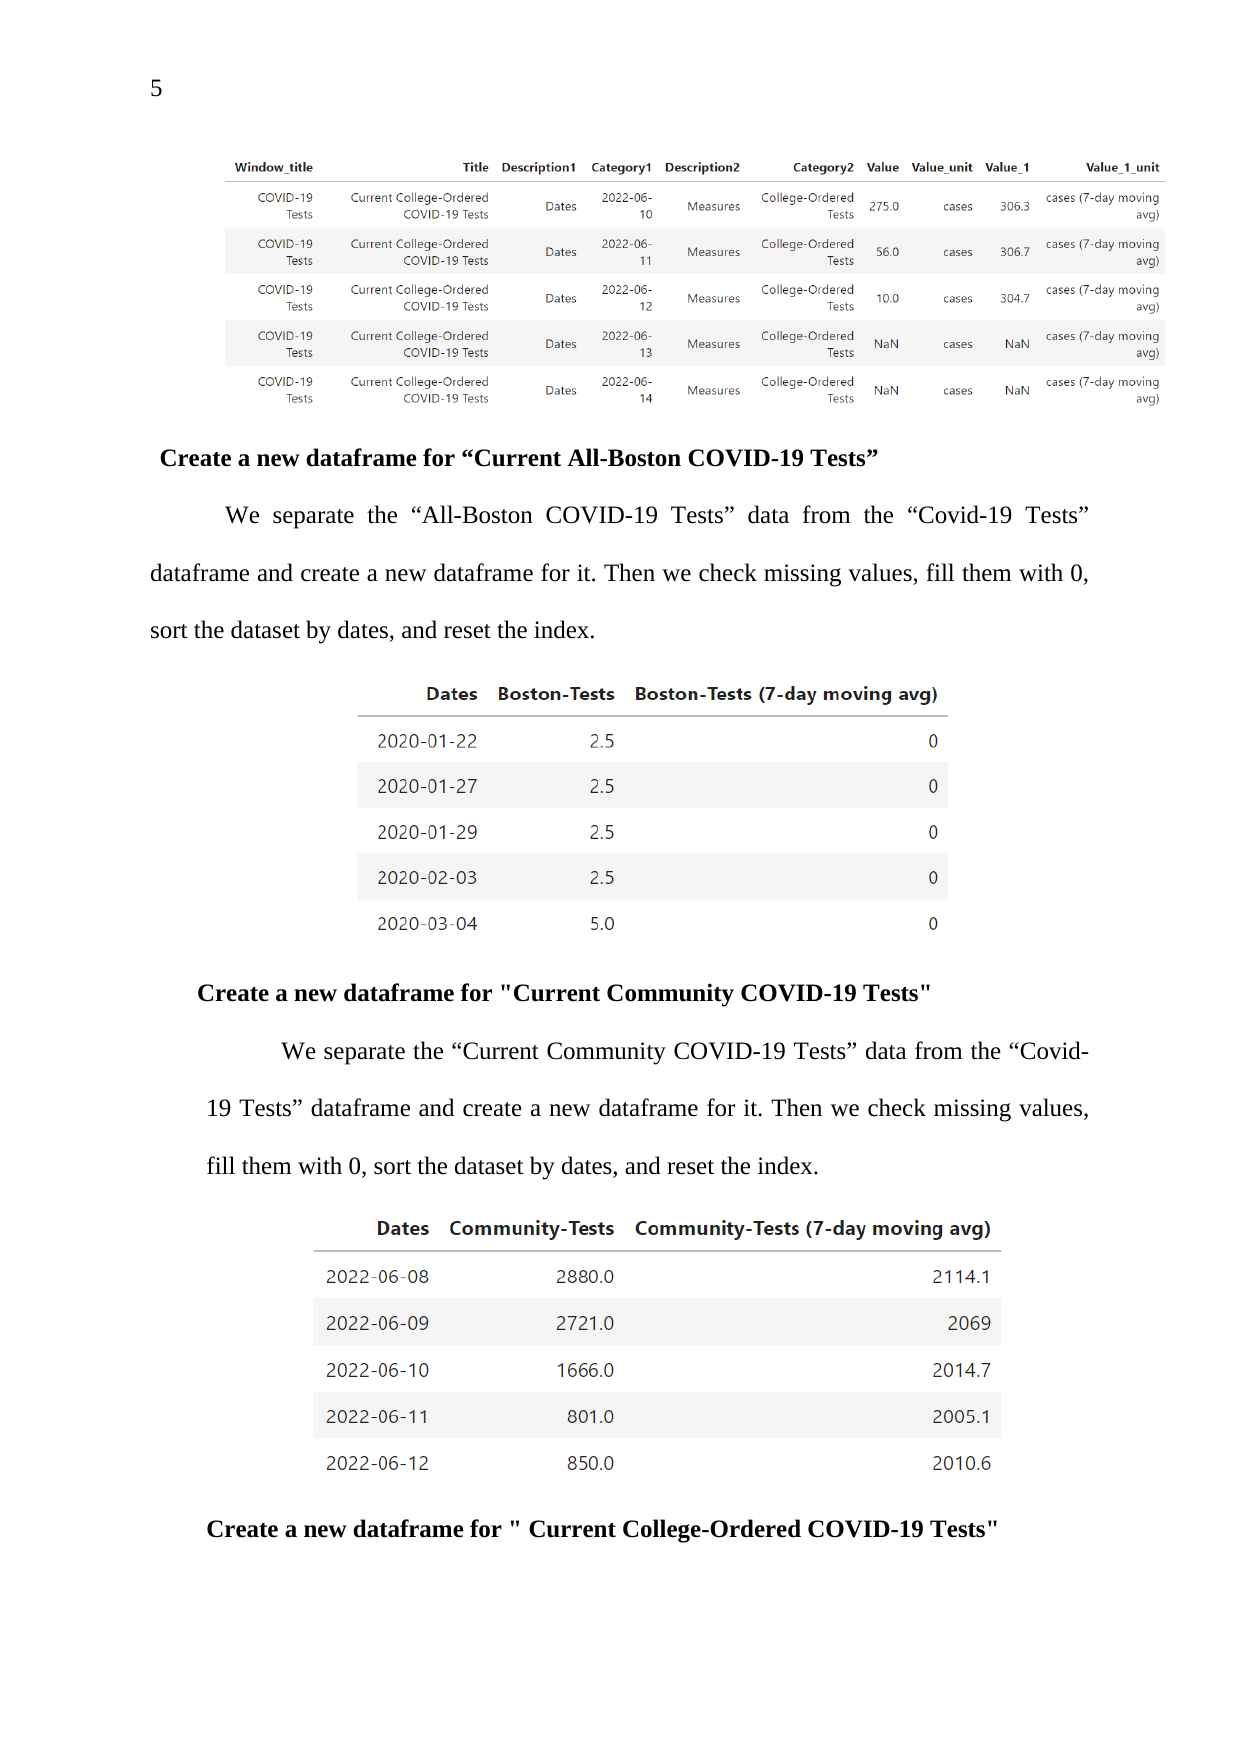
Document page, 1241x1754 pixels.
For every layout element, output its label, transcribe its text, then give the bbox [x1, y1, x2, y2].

text Create a new dataframe for “Current All-Boston COVID-19 Tests” [84, 443, 1090, 471]
text We separate the “Current Community COVID-19 Tests” data from the “Covid-19 Tests” dataframe and create a new dataframe for it. Then we check missing values, fill them with 0, sort the dataset by dates, and reset the index. [206, 1036, 1090, 1179]
picture [357, 672, 958, 950]
picture [225, 150, 1166, 414]
text Create a new dataframe for " Current College-Ordered COVID-19 Tests" [131, 1514, 1090, 1542]
picture [313, 1208, 1002, 1485]
text We separate the “All-Boston COVID-19 Tests” data from the “Covid-19 Tests” dataframe and create a new dataframe for it. Then we check missing values, fill them with 0, sort the dataset by dates, and reset the index. [150, 500, 1090, 644]
text Create a new dataframe for "Current Community COVID-19 Tests" [122, 978, 1090, 1007]
